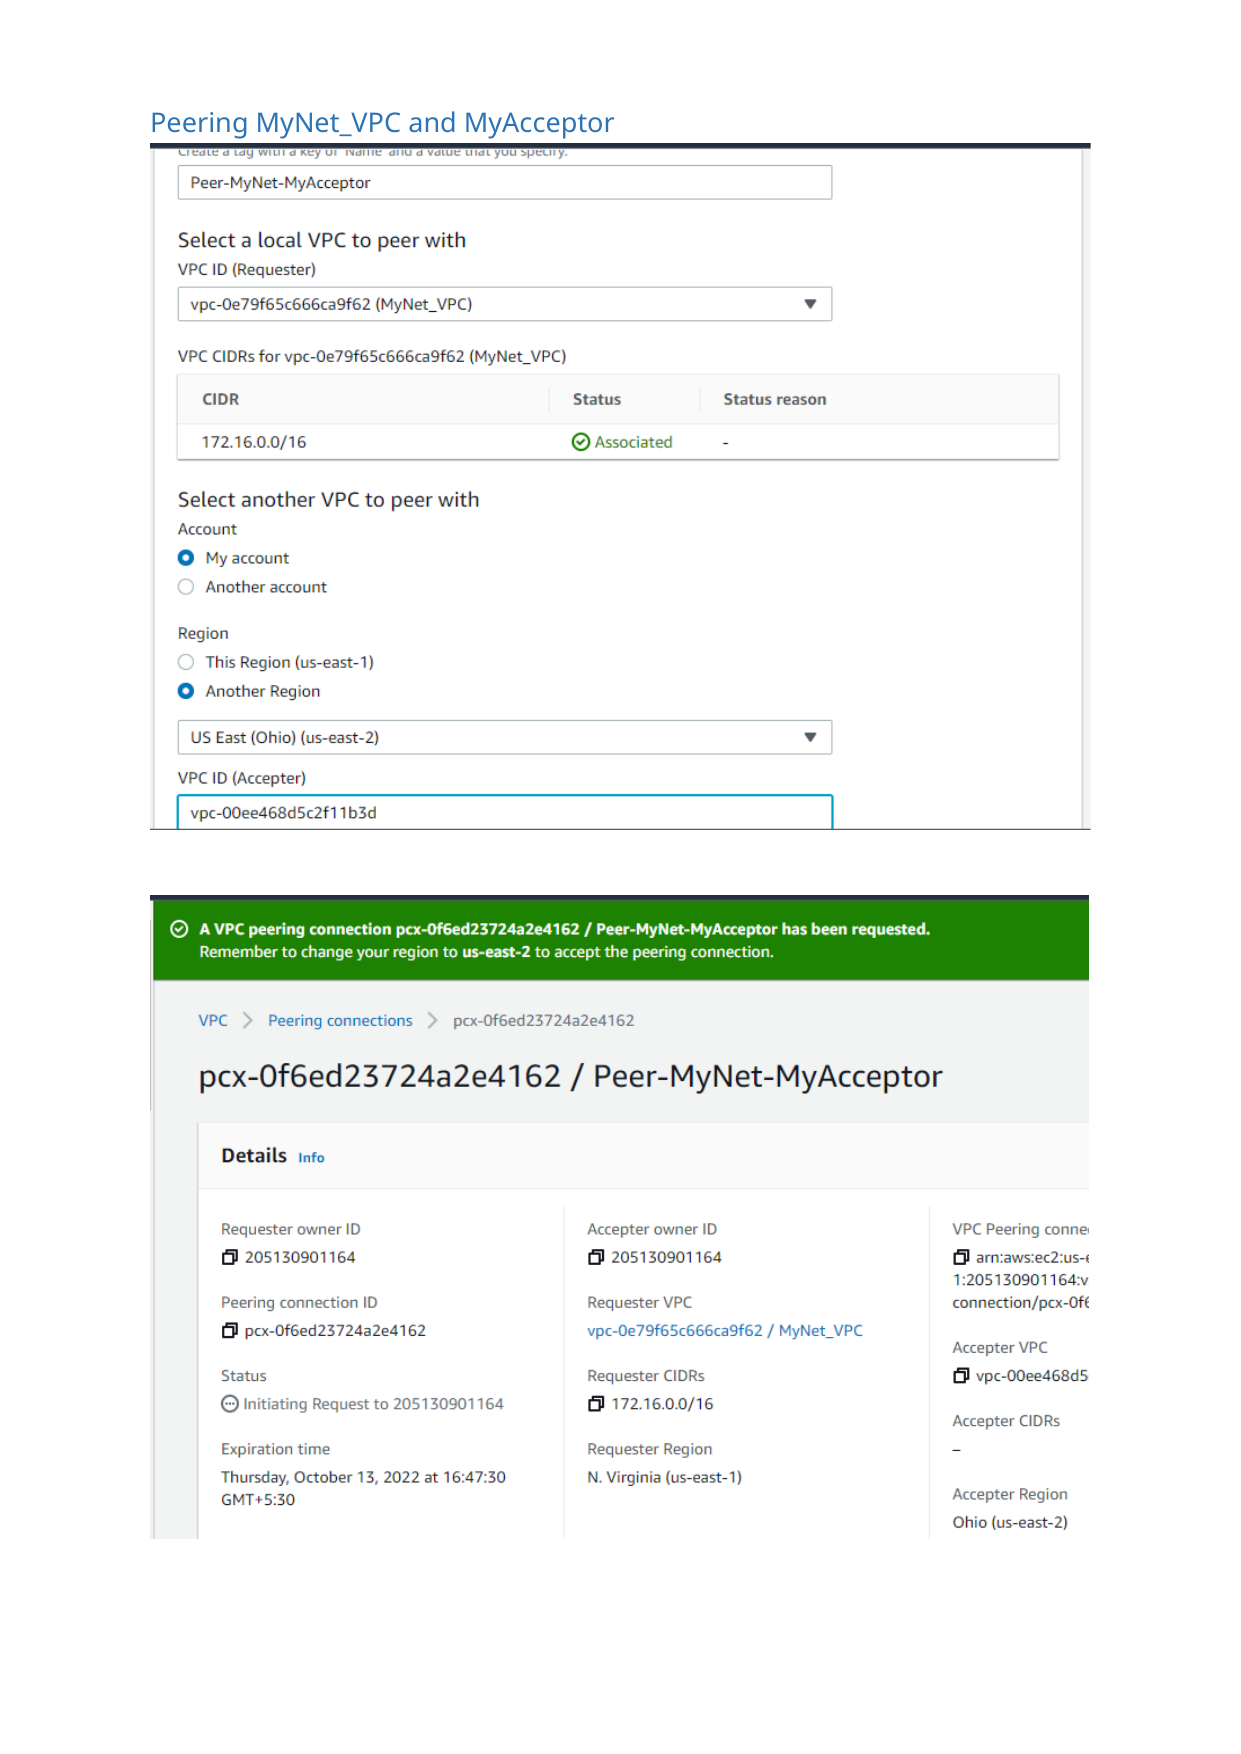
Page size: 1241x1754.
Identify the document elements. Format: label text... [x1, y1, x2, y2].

picture [150, 895, 1089, 1539]
subtitle Peering MyNet_VPC and MyAcceptor [150, 103, 1090, 140]
picture [150, 143, 1091, 830]
